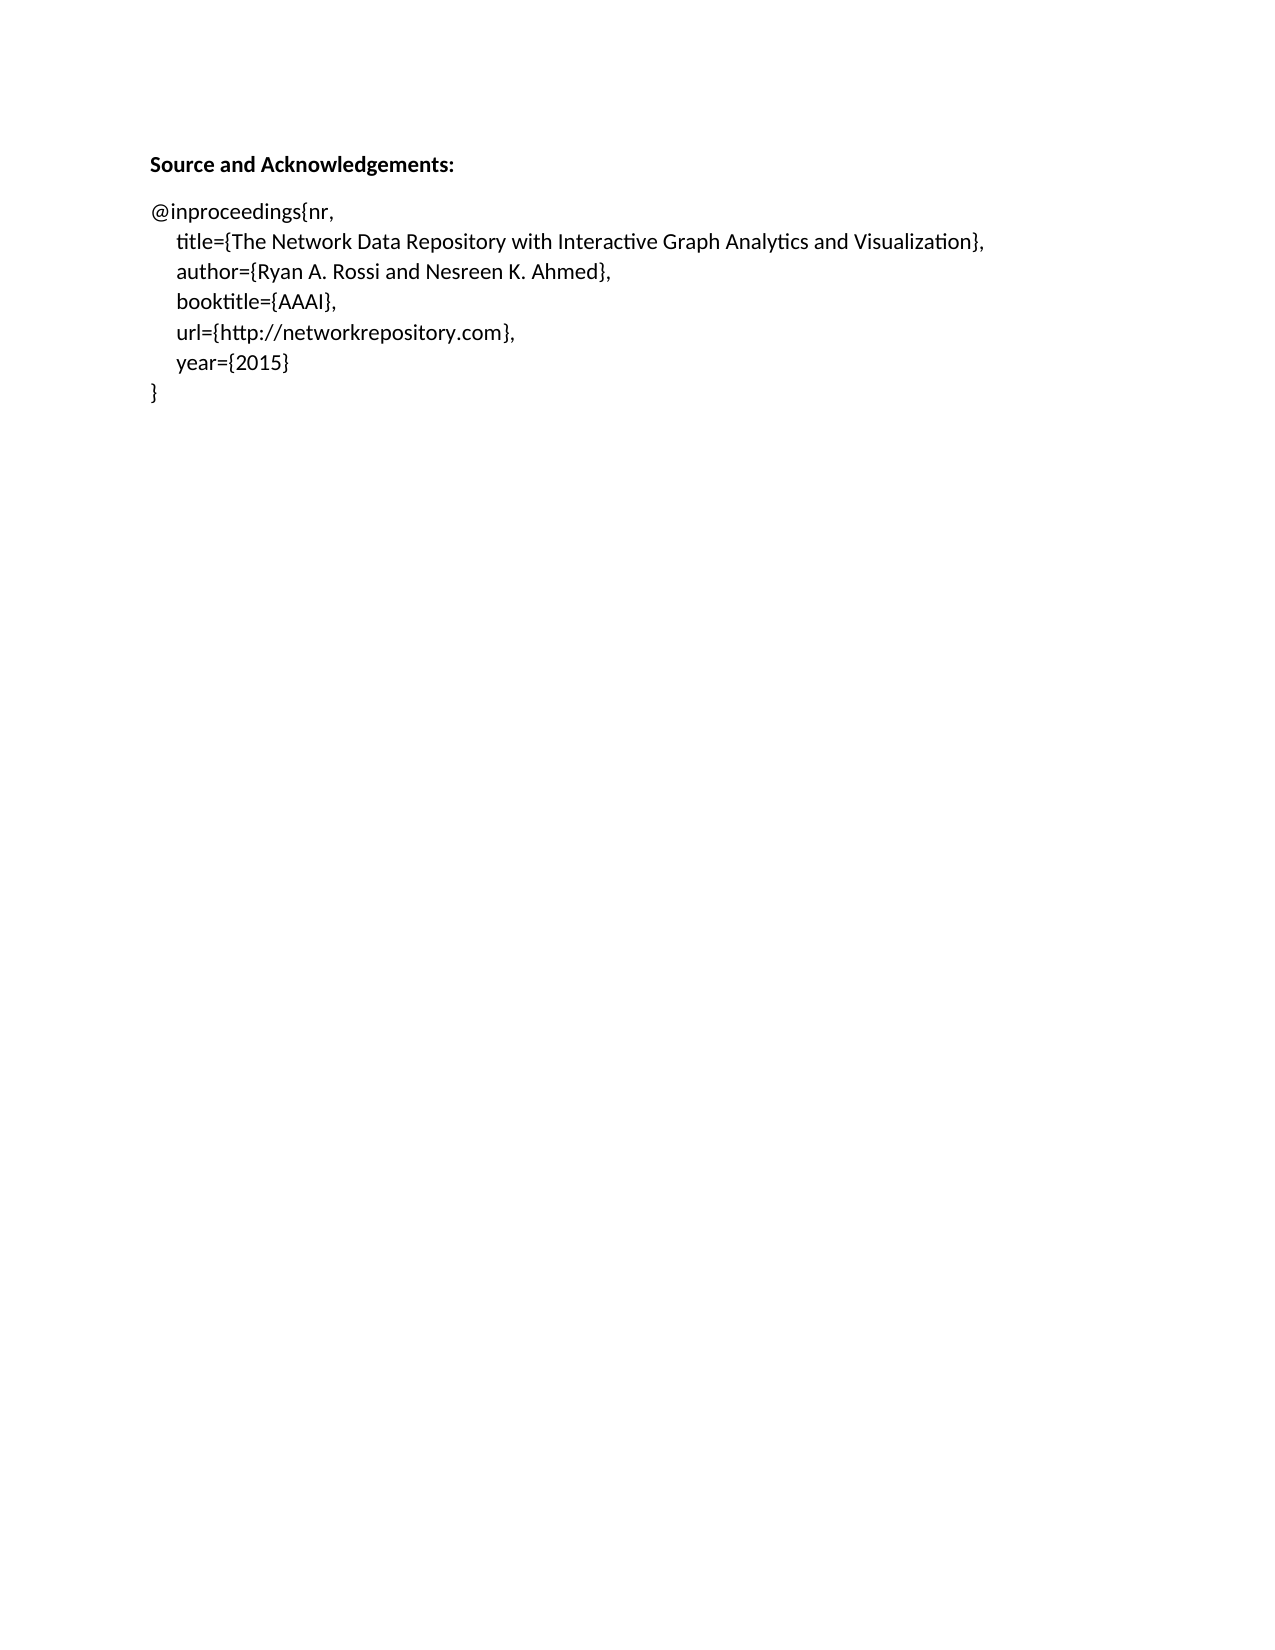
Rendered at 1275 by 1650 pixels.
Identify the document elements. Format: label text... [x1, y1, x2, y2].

text Source and Acknowledgements: [150, 150, 1125, 178]
text @inproceedings{nr, title={The Network Data Repository with Interactive Graph Analytics and Visualization}, author={Ryan A. Rossi and Nesreen K. Ahmed}, booktitle={AAAI}, url={http://networkrepository.com}, year={2015} } [150, 197, 1125, 406]
